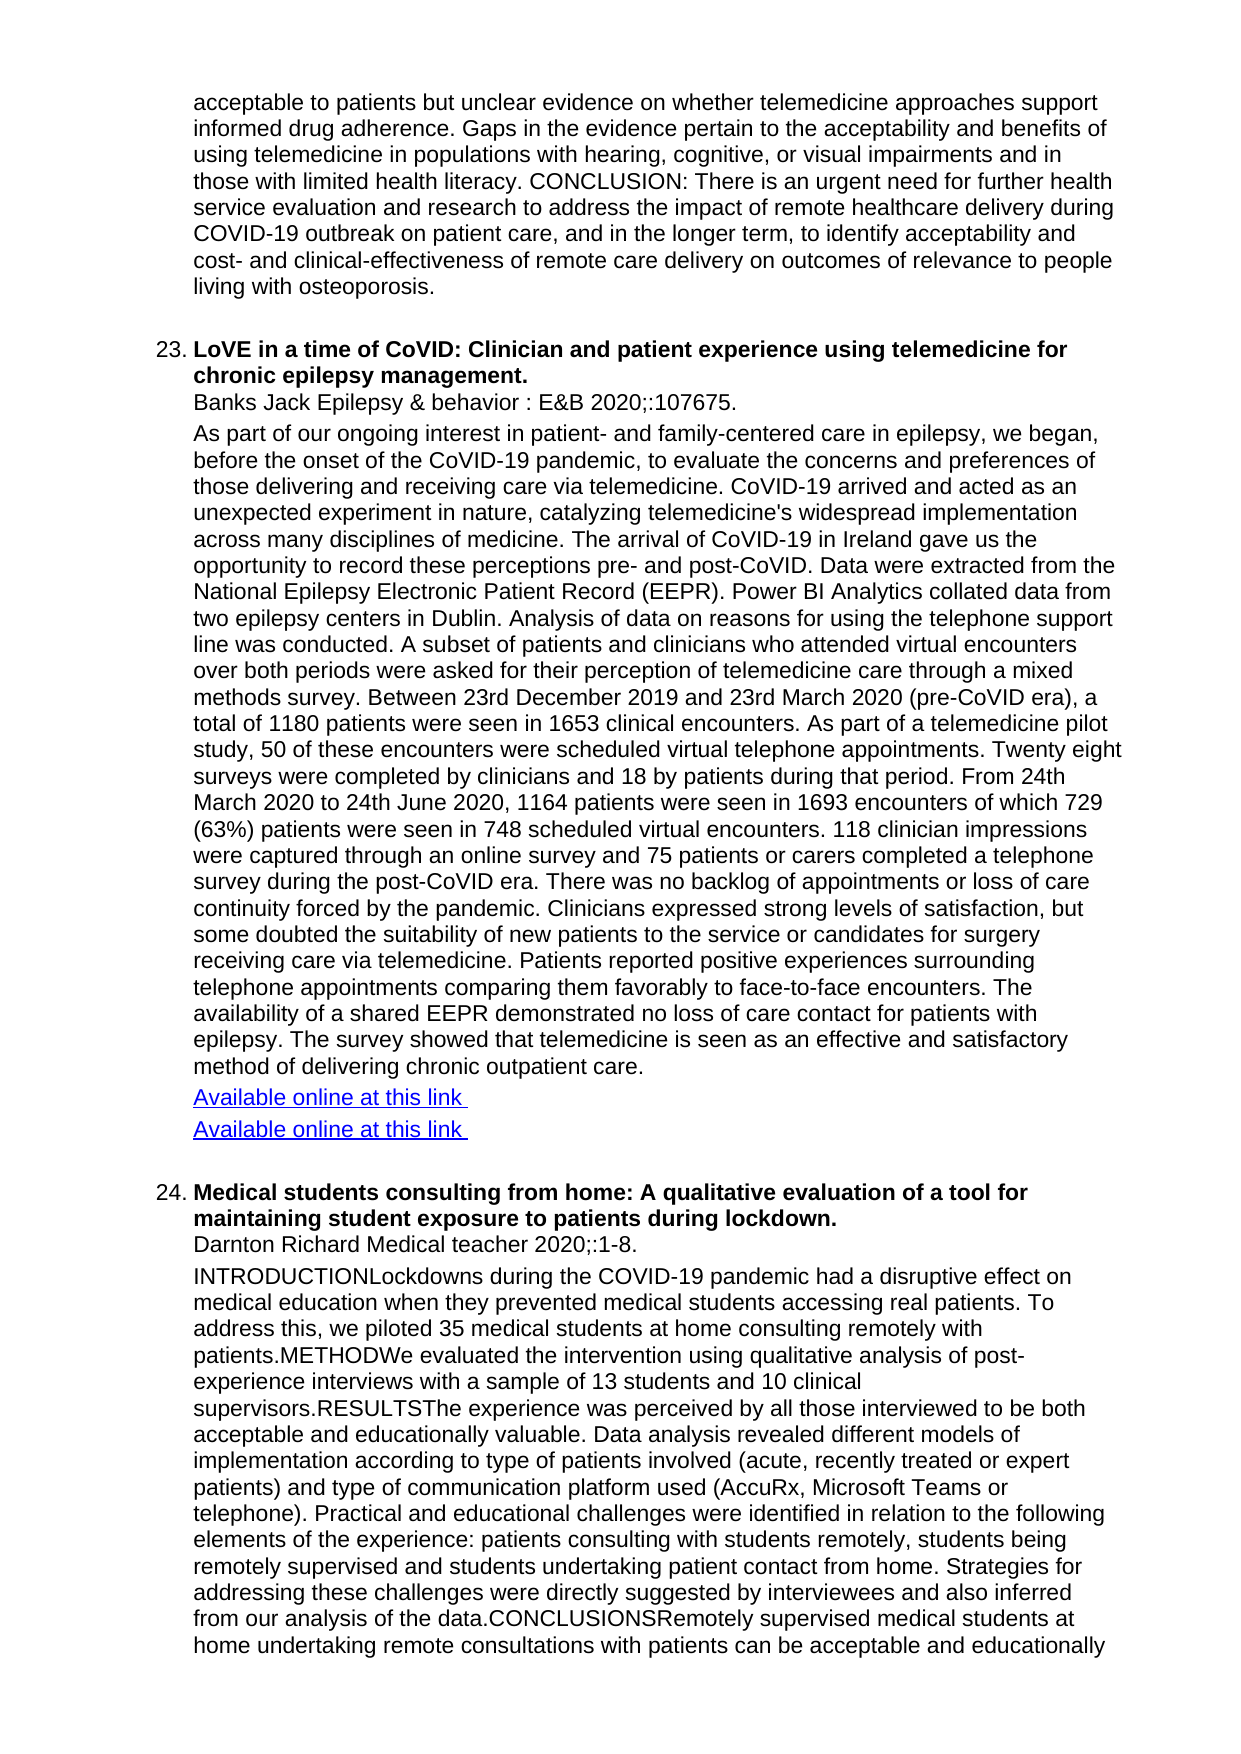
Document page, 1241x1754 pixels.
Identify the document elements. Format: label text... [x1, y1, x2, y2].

list LoVE in a time of CoVID: Clinician and patient experience using telemedicine for chronic epilepsy management. Banks Jack Epilepsy & behavior : E&B 2020;:107675. [156, 336, 1122, 415]
list Medical students consulting from home: A qualitative evaluation of a tool for maintaining student exposure to patients during lockdown. Darnton Richard Medical teacher 2020;:1-8. [156, 1178, 1122, 1258]
text Available online at this link [193, 1084, 1122, 1111]
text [193, 1263, 1122, 1658]
text Available online at this link [193, 1116, 1122, 1142]
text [193, 89, 1122, 299]
text As part of our ongoing interest in patient- and family-centered care in epilepsy, we began, before the onset of the CoVID-19 pandemic, to evaluate the concerns and preferences of those delivering and receiving care via telemedicine. CoVID-19 arrived and acted as an unexpected experiment in nature, catalyzing telemedicine's widespread implementation across many disciplines of medicine. The arrival of CoVID-19 in Ireland gave us the opportunity to record these perceptions pre- and post-CoVID. Data were extracted from the National Epilepsy Electronic Patient Record (EEPR). Power BI Analytics collated data from two epilepsy centers in Dublin. Analysis of data on reasons for using the telephone support line was conducted. A subset of patients and clinicians who attended virtual encounters over both periods were asked for their perception of telemedicine care through a mixed methods survey. Between 23rd December 2019 and 23rd March 2020 (pre-CoVID era), a total of 1180 patients were seen in 1653 clinical encounters. As part of a telemedicine pilot study, 50 of these encounters were scheduled virtual telephone appointments. Twenty eight surveys were completed by clinicians and 18 by patients during that period. From 24th March 2020 to 24th June 2020, 1164 patients were seen in 1693 encounters of which 729 (63%) patients were seen in 748 scheduled virtual encounters. 118 clinician impressions were captured through an online survey and 75 patients or carers completed a telephone survey during the post-CoVID era. There was no backlog of appointments or loss of care continuity forced by the pandemic. Clinicians expressed strong levels of satisfaction, but some doubted the suitability of new patients to the service or candidates for surgery receiving care via telemedicine. Patients reported positive experiences surrounding telephone appointments comparing them favorably to face-to-face encounters. The availability of a shared EEPR demonstrated no loss of care contact for patients with epilepsy. The survey showed that telemedicine is seen as an effective and satisfactory method of delivering chronic outpatient care. [193, 420, 1122, 1079]
